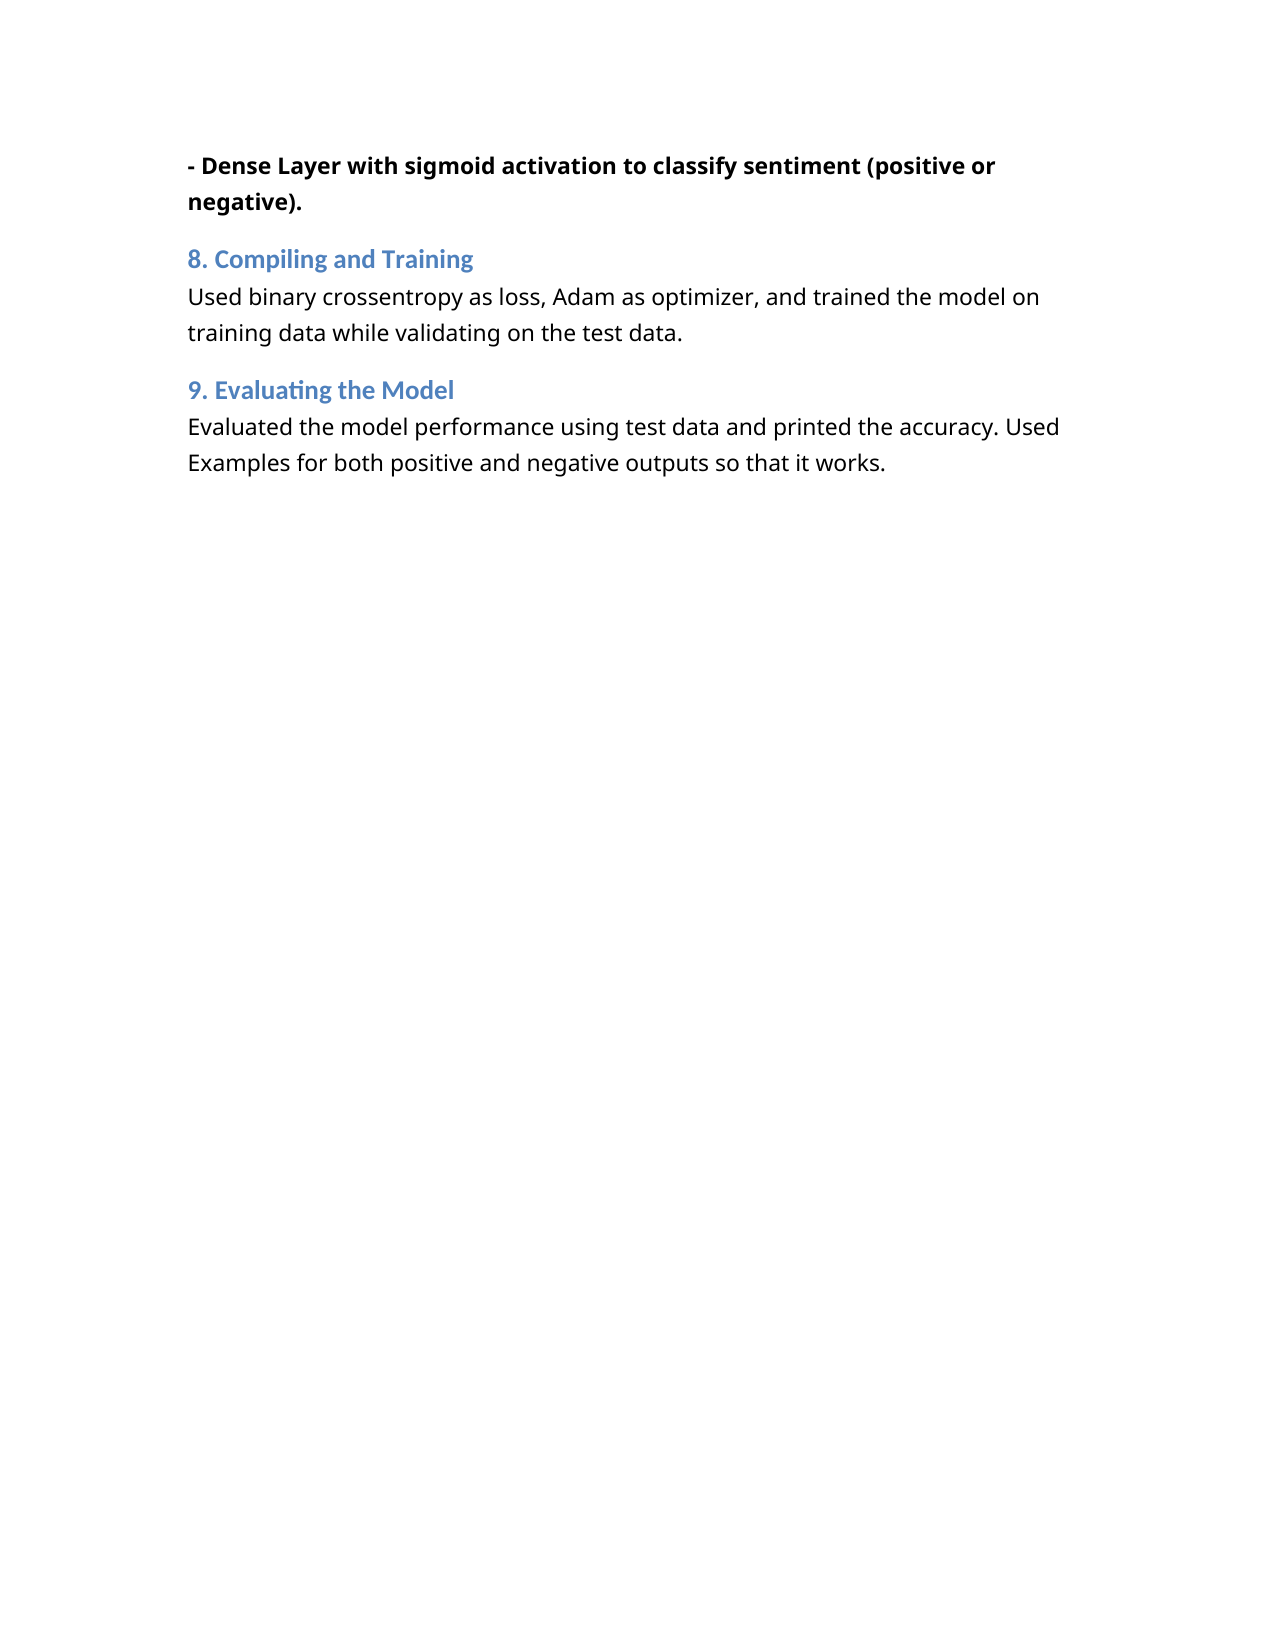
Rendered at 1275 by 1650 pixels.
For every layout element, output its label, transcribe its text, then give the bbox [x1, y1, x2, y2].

text Used binary crossentropy as loss, Adam as optimizer, and trained the model on training data while validating on the test data. [187, 281, 1087, 348]
subtitle 8. Compiling and Training [187, 243, 1087, 276]
subtitle 9. Evaluating the Model [187, 373, 1087, 406]
text Evaluated the model performance using test data and printed the accuracy. Used Examples for both positive and negative outputs so that it works. [187, 411, 1087, 478]
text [187, 150, 1087, 217]
